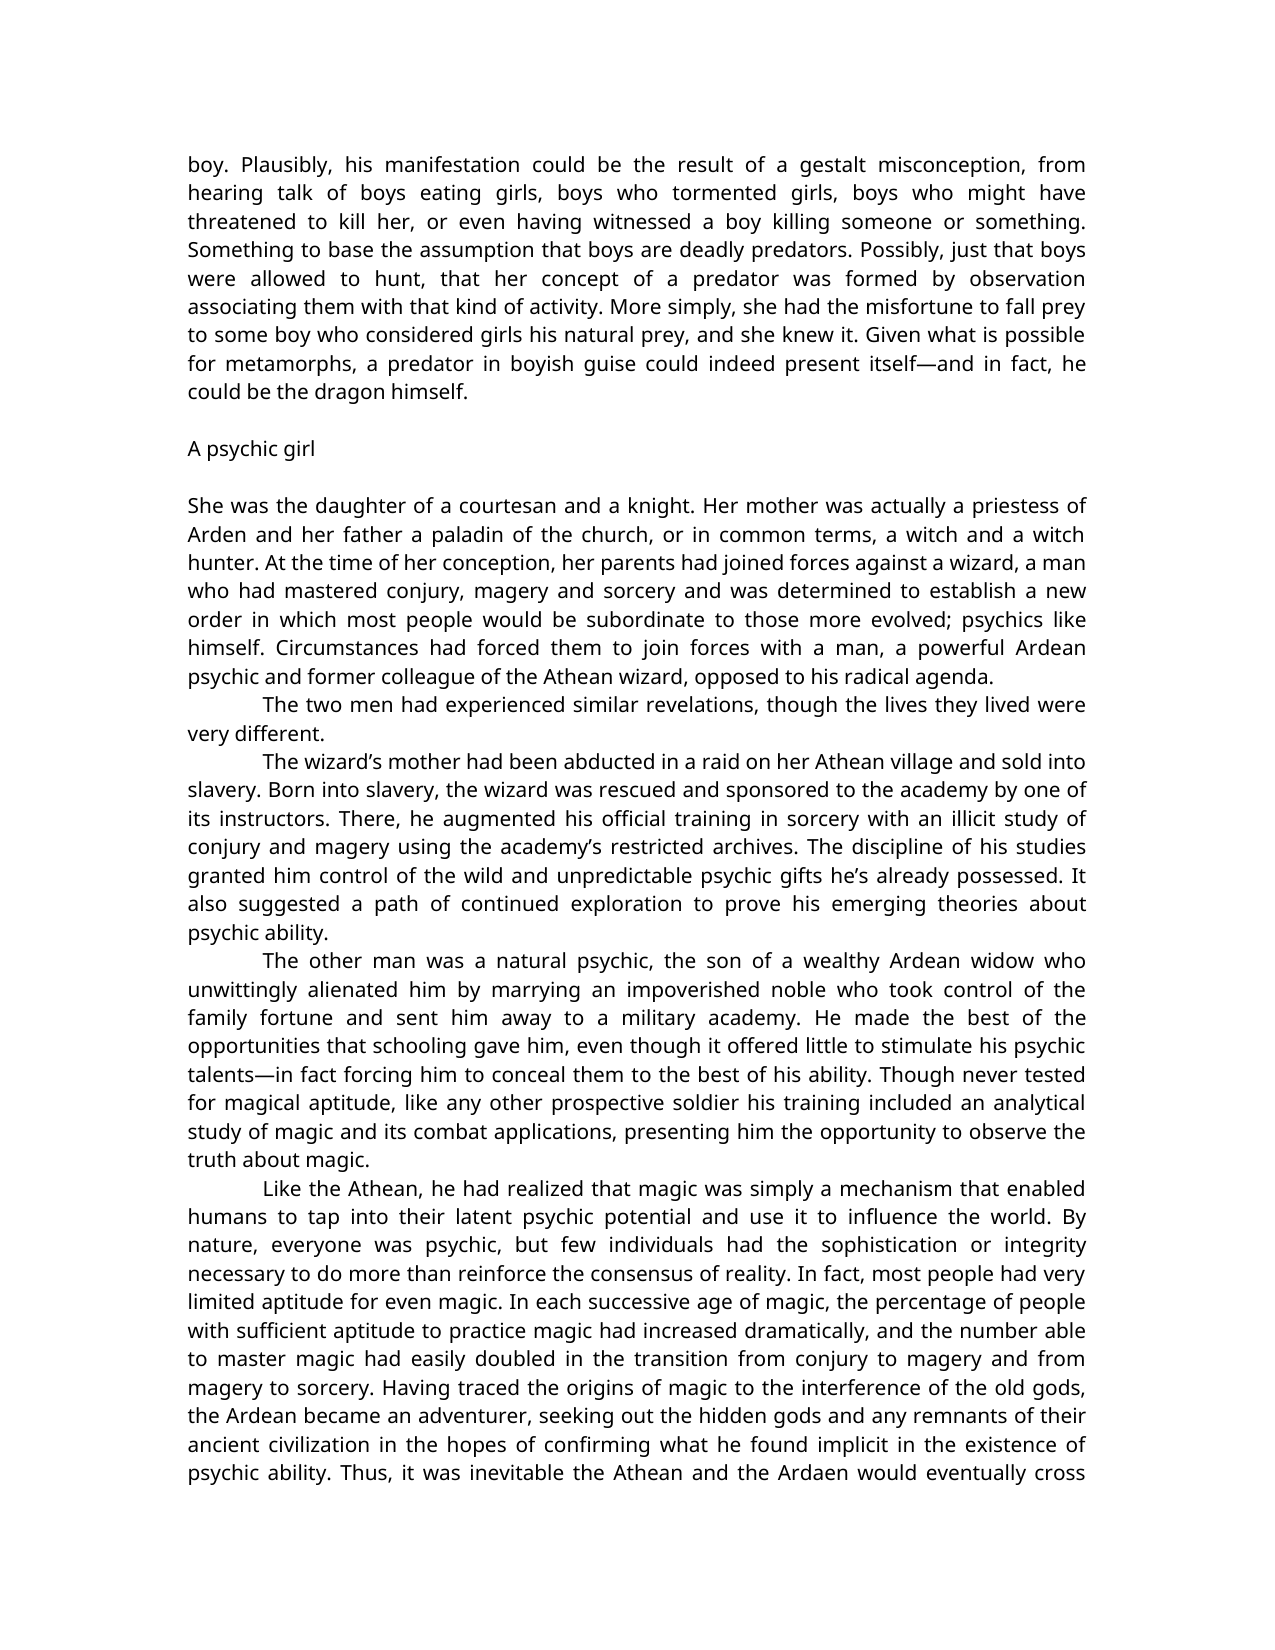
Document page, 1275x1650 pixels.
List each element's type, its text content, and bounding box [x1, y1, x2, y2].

text The other man was a natural psychic, the son of a wealthy Ardean widow who unwittingly alienated him by marrying an impoverished noble who took control of the family fortune and sent him away to a military academy. He made the best of the opportunities that schooling gave him, even though it offered little to stimulate his psychic talents—in fact forcing him to conceal them to the best of his ability. Though never tested for magical aptitude, like any other prospective soldier his training included an analytical study of magic and its combat applications, presenting him the opportunity to observe the truth about magic. [187, 946, 1087, 1174]
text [187, 1174, 1087, 1487]
text The wizard’s mother had been abducted in a raid on her Athean village and sold into slavery. Born into slavery, the wizard was rescued and sponsored to the academy by one of its instructors. There, he augmented his official training in sorcery with an illicit study of conjury and magery using the academy’s restricted archives. The discipline of his studies granted him control of the wild and unpredictable psychic gifts he’s already possessed. It also suggested a path of continued exploration to prove his emerging theories about psychic ability. [187, 747, 1087, 946]
text A psychic girl [187, 434, 1087, 463]
text The two men had experienced similar revelations, though the lives they lived were very different. [187, 690, 1087, 747]
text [187, 150, 1087, 406]
text She was the daughter of a courtesan and a knight. Her mother was actually a priestess of Arden and her father a paladin of the church, or in common terms, a witch and a witch hunter. At the time of her conception, her parents had joined forces against a wizard, a man who had mastered conjury, magery and sorcery and was determined to establish a new order in which most people would be subordinate to those more evolved; psychics like himself. Circumstances had forced them to join forces with a man, a powerful Ardean psychic and former colleague of the Athean wizard, opposed to his radical agenda. [187, 491, 1087, 690]
